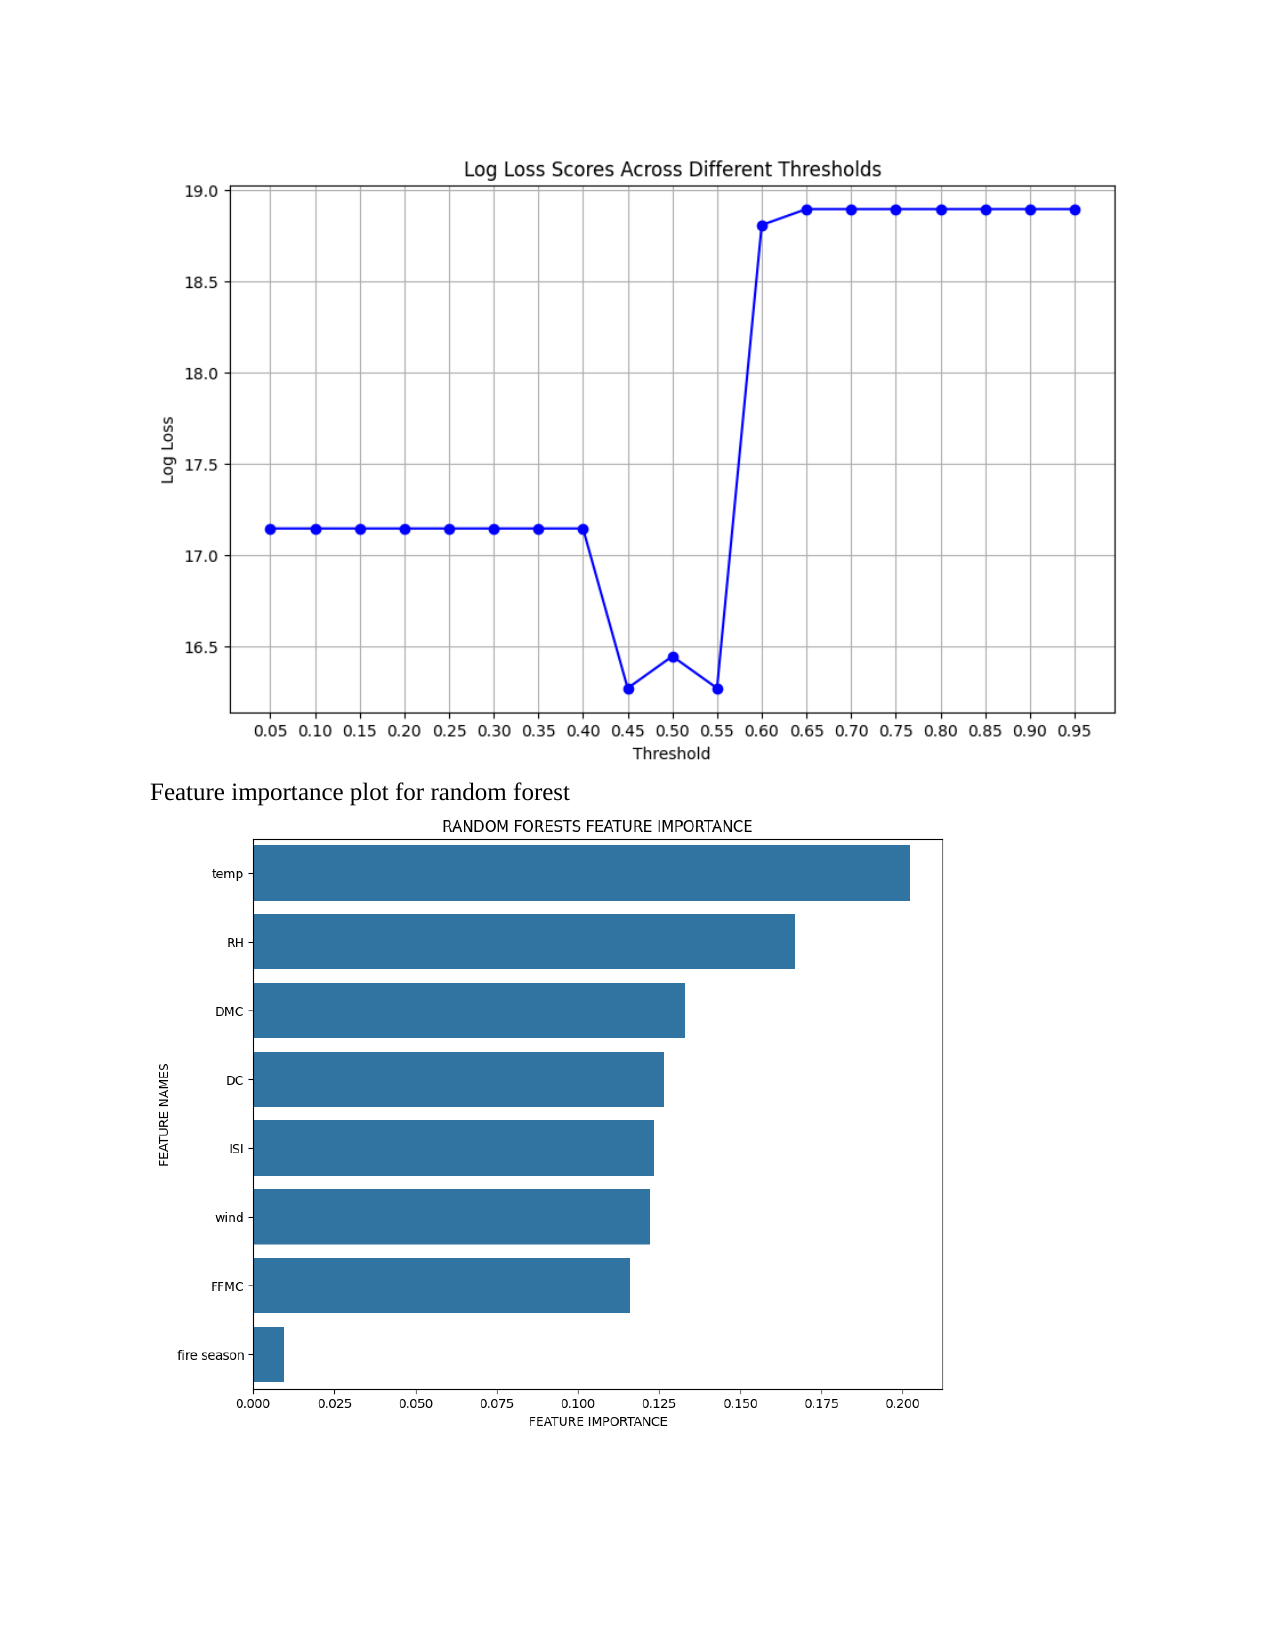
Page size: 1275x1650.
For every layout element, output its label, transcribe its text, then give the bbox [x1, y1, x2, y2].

picture [150, 810, 951, 1436]
text Feature importance plot for random forest [150, 777, 1125, 806]
picture [150, 150, 1125, 773]
